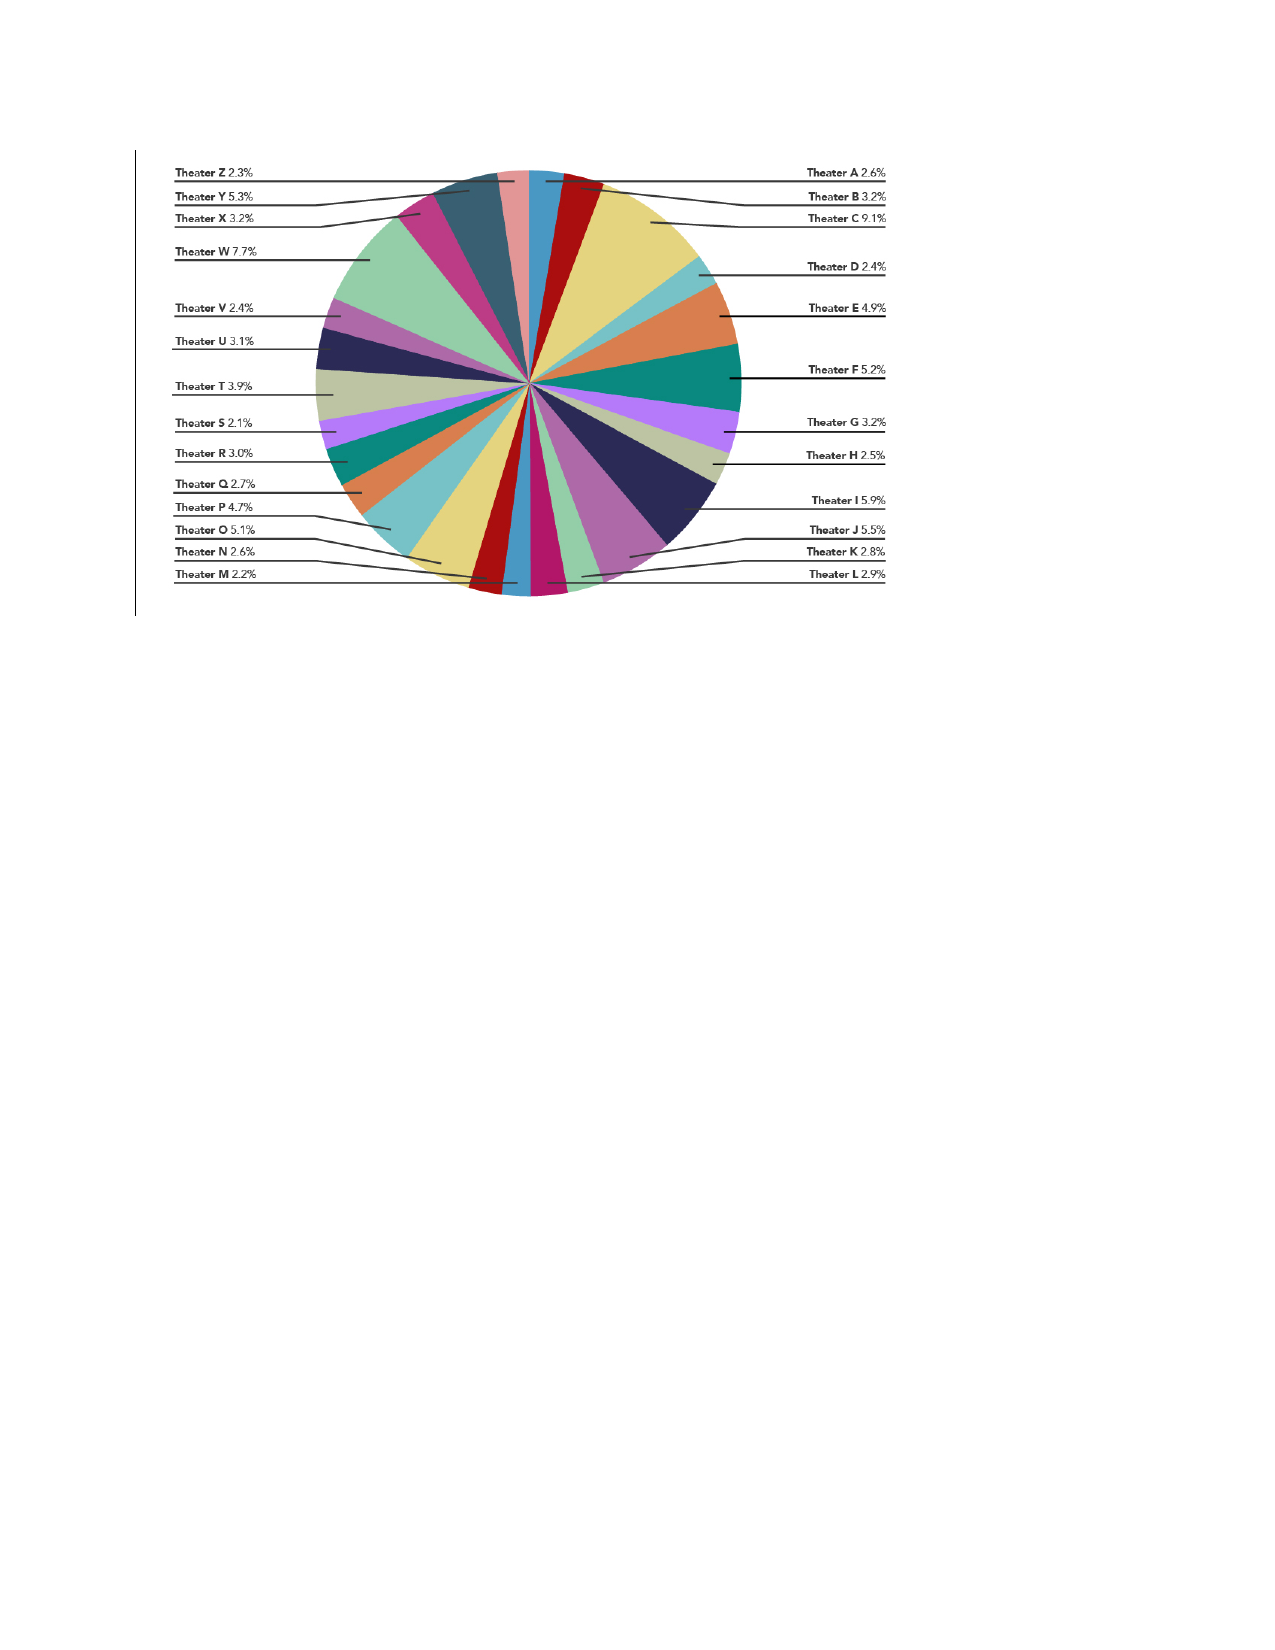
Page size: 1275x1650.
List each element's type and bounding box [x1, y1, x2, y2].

picture [150, 150, 901, 616]
